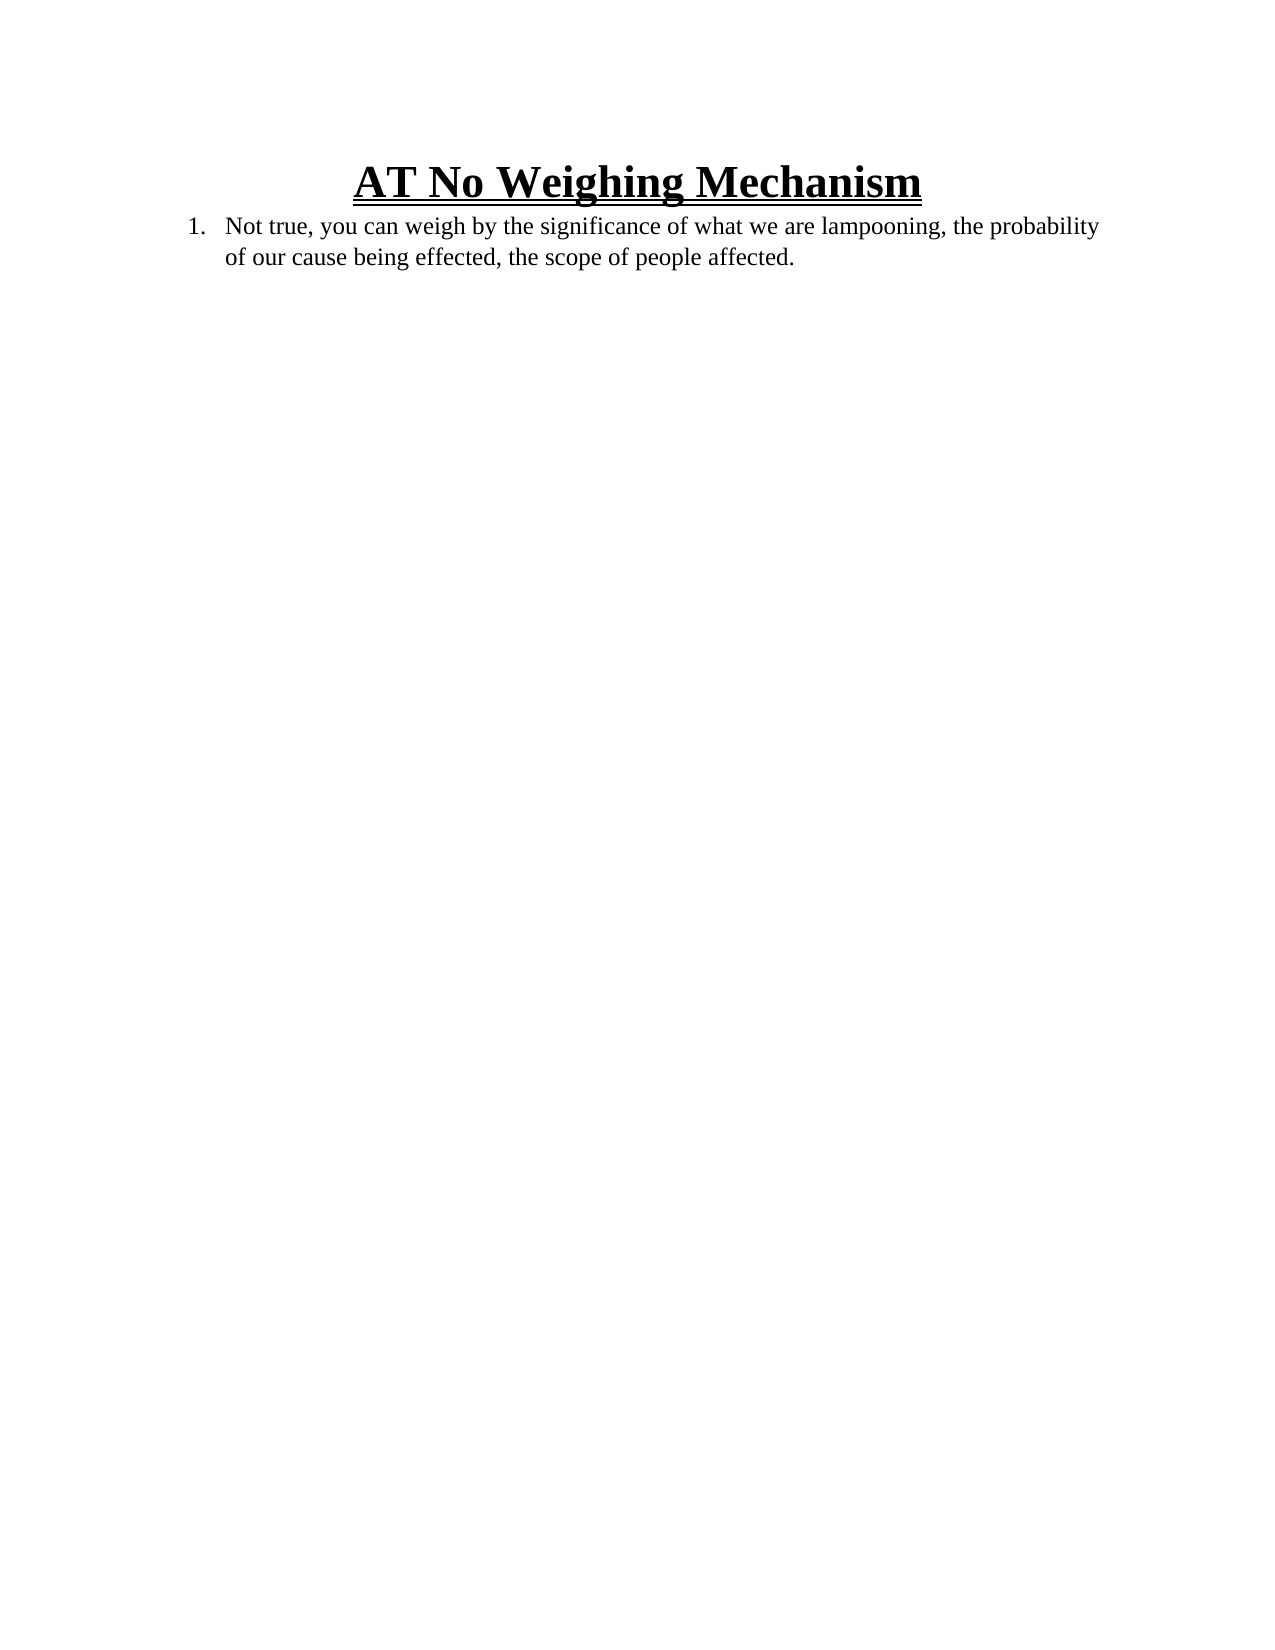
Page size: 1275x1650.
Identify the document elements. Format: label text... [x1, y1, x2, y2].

subtitle AT No Weighing Mechanism [150, 154, 1125, 207]
list Not true, you can weigh by the significance of what we are lampooning, the probability of our cause being effected, the scope of people affected. [187, 211, 1125, 271]
